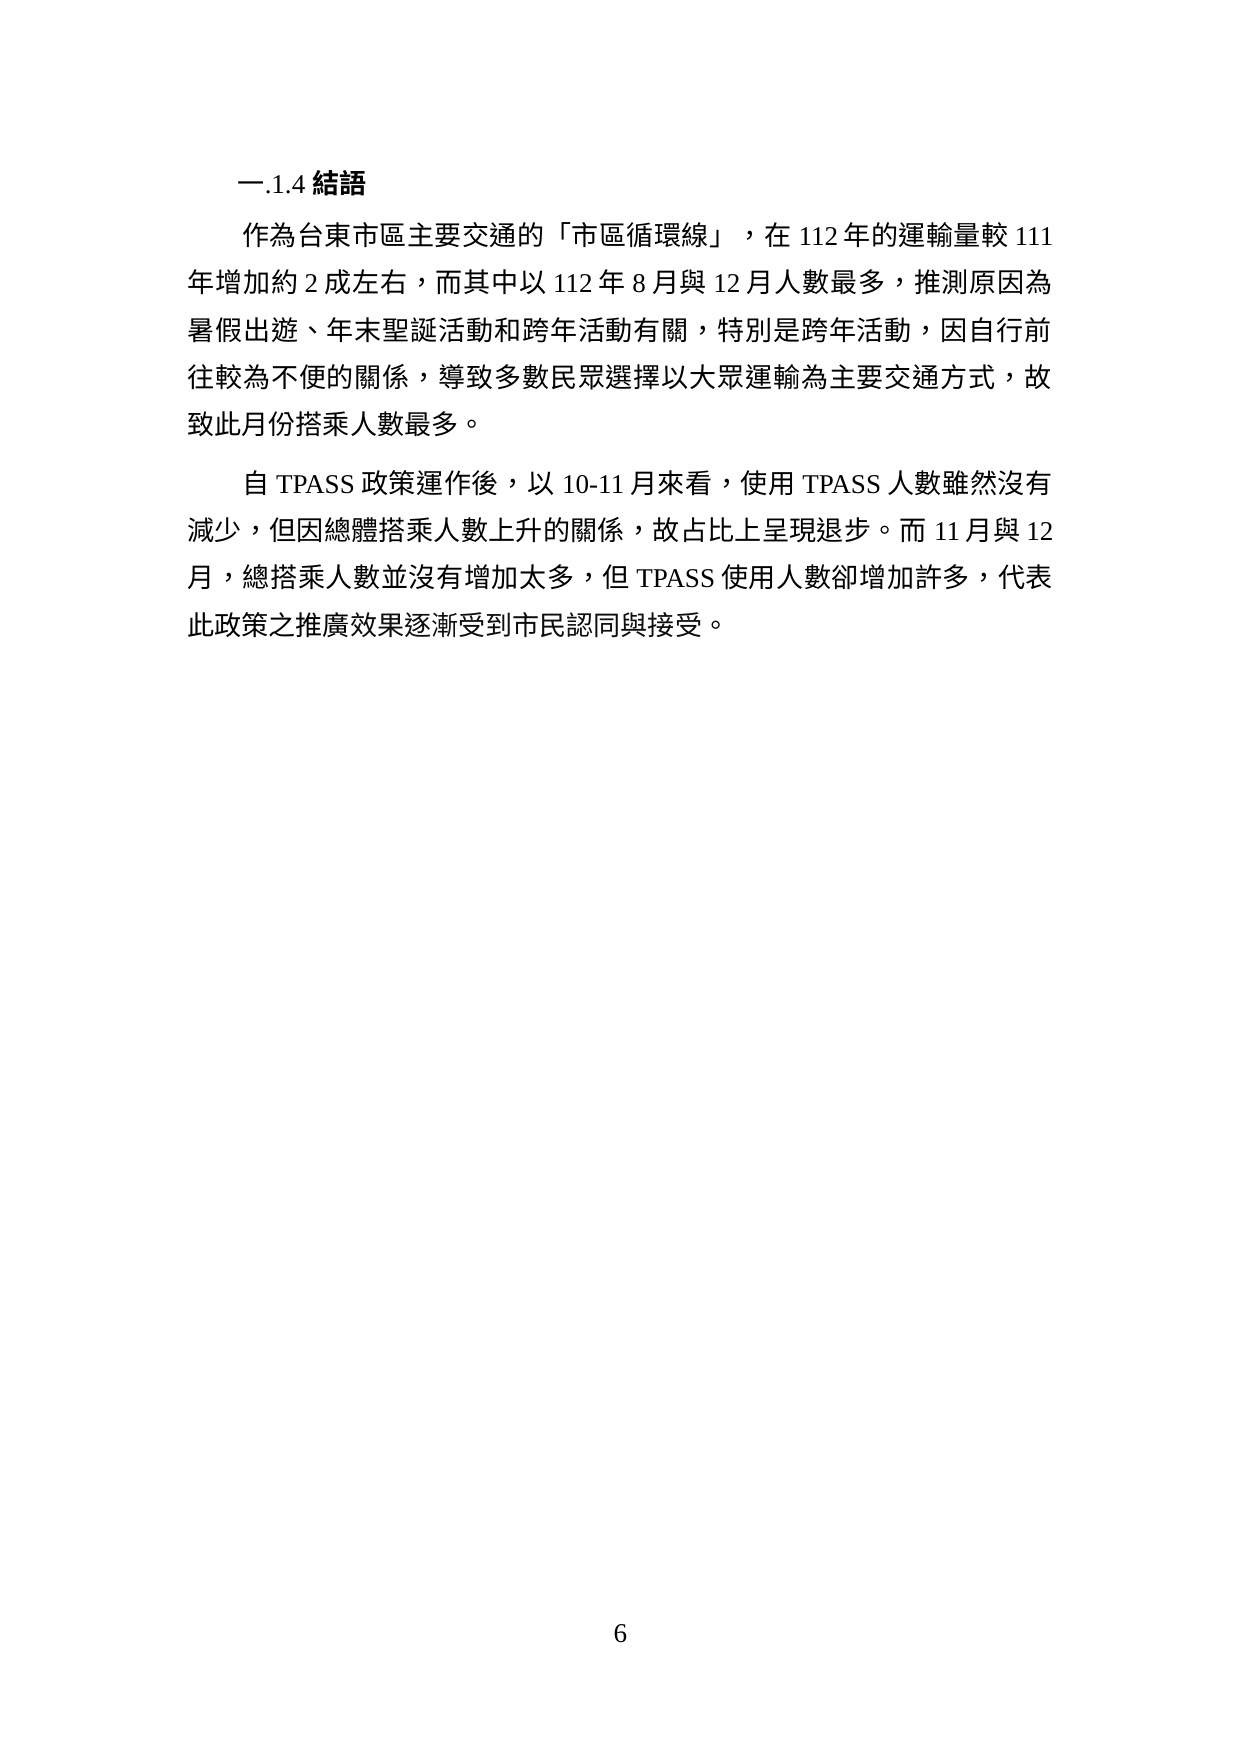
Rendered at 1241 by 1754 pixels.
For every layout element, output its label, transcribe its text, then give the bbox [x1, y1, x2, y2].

text 作為台東市區主要交通的「市區循環線」，在112年的運輸量較111年增加約2成左右，而其中以112年8月與12月人數最多，推測原因為暑假出遊、年末聖誕活動和跨年活動有關，特別是跨年活動，因自行前往較為不便的關係，導致多數民眾選擇以大眾運輸為主要交通方式，故致此月份搭乘人數最多。 [187, 214, 1053, 442]
text 自TPASS政策運作後，以 10-11月來看，使用TPASS人數雖然沒有減少，但因總體搭乘人數上升的關係，故占比上呈現退步。而11月與12月，總搭乘人數並沒有增加太多，但TPASS使用人數卻增加許多，代表此政策之推廣效果逐漸受到市民認同與接受。 [187, 462, 1053, 643]
subtitle 結語 [237, 162, 1053, 202]
